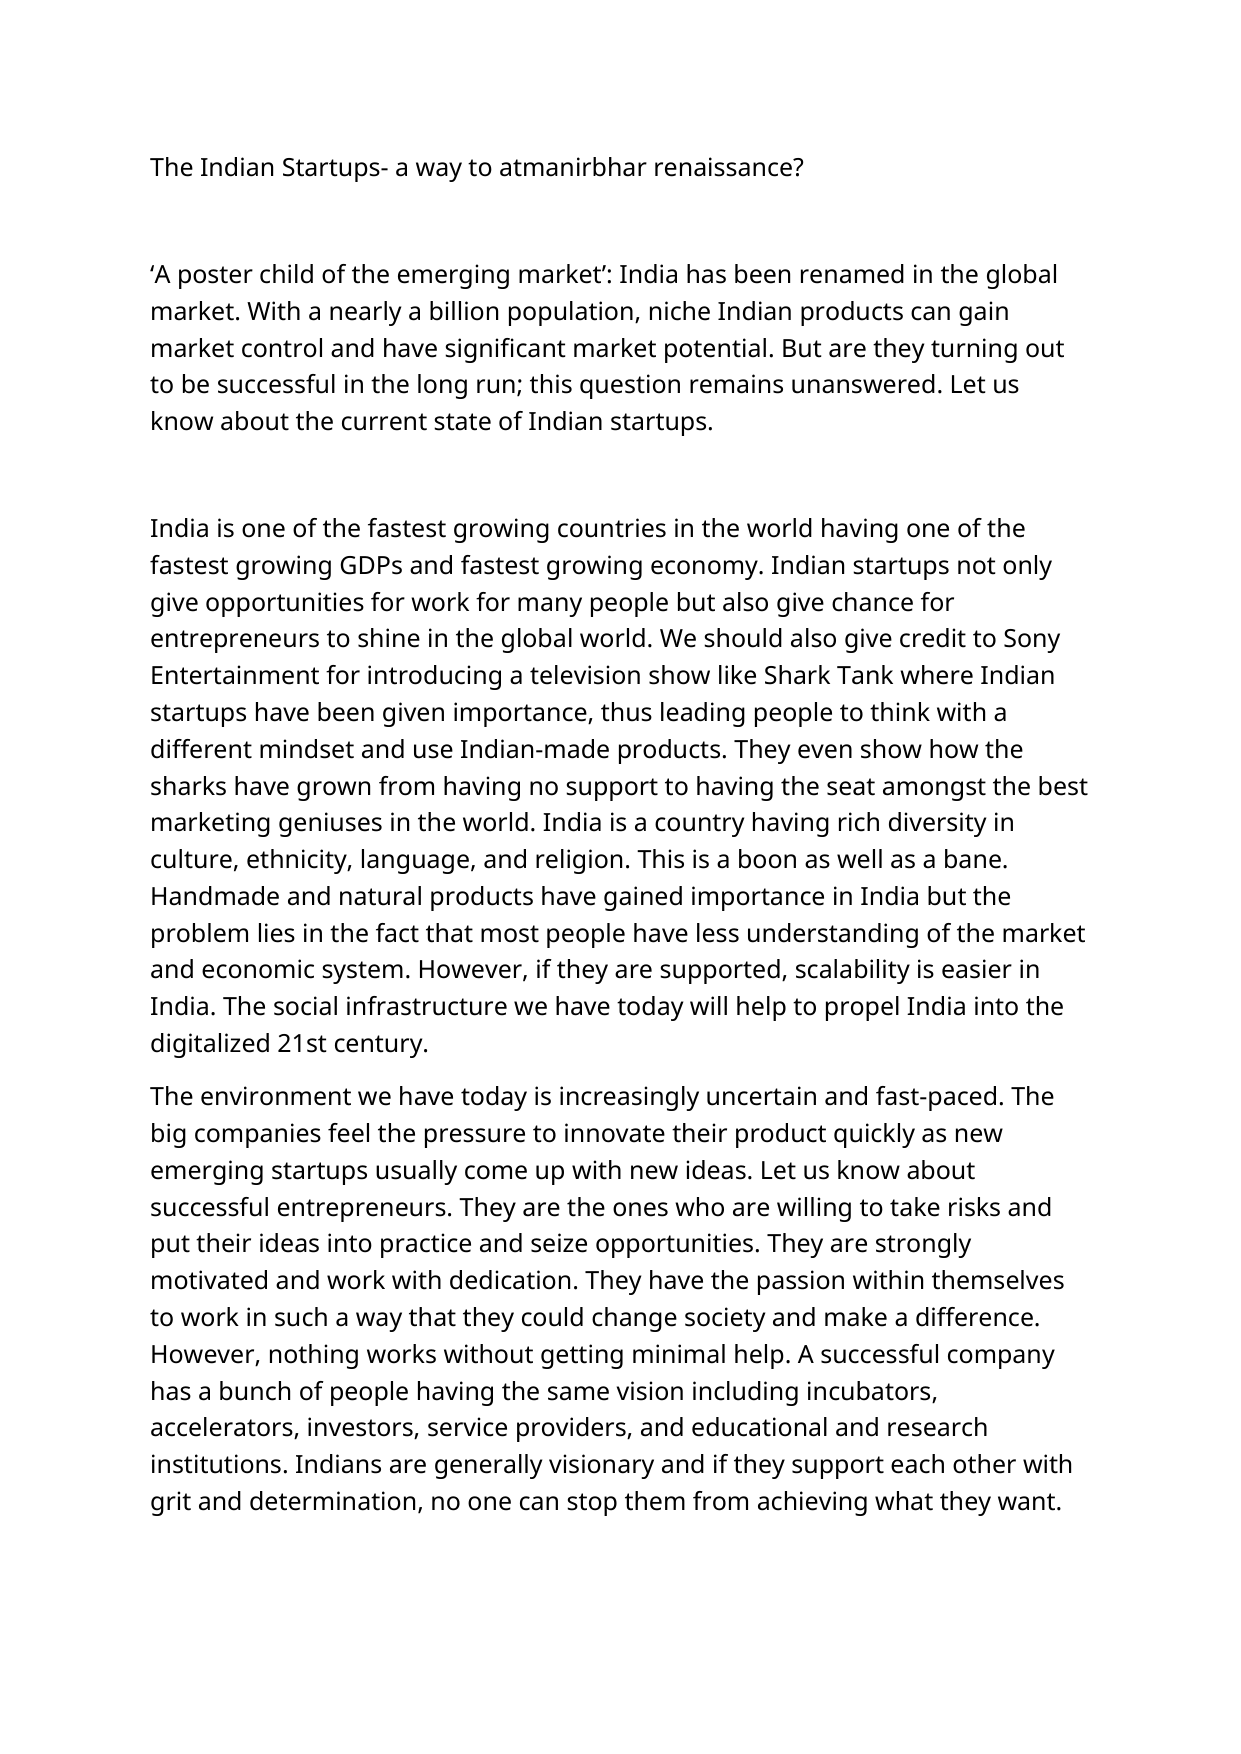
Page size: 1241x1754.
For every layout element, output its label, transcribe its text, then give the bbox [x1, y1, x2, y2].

text The environment we have today is increasingly uncertain and fast-paced. The big companies feel the pressure to innovate their product quickly as new emerging startups usually come up with new ideas. Let us know about successful entrepreneurs. They are the ones who are willing to take risks and put their ideas into practice and seize opportunities. They are strongly motivated and work with dedication. They have the passion within themselves to work in such a way that they could change society and make a difference. However, nothing works without getting minimal help. A successful company has a bunch of people having the same vision including incubators, accelerators, investors, service providers, and educational and research institutions. Indians are generally visionary and if they support each other with grit and determination, no one can stop them from achieving what they want. [150, 1079, 1090, 1518]
text India is one of the fastest growing countries in the world having one of the fastest growing GDPs and fastest growing economy. Indian startups not only give opportunities for work for many people but also give chance for entrepreneurs to shine in the global world. We should also give credit to Sony Entertainment for introducing a television show like Shark Tank where Indian startups have been given importance, thus leading people to think with a different mindset and use Indian-made products. They even show how the sharks have grown from having no support to having the seat amongst the best marketing geniuses in the world. India is a country having rich diversity in culture, ethnicity, language, and religion. This is a boon as well as a bane. Handmade and natural products have gained importance in India but the problem lies in the fact that most people have less understanding of the market and economic system. However, if they are supported, scalability is easier in India. The social infrastructure we have today will help to propel India into the digitalized 21st century. [150, 511, 1090, 1060]
text ‘A poster child of the emerging market’: India has been renamed in the global market. With a nearly a billion population, niche Indian products can gain market control and have significant market potential. But are they turning out to be successful in the long run; this question remains unanswered. Let us know about the current state of Indian startups. [150, 257, 1090, 438]
text The Indian Startups- a way to atmanirbhar renaissance? [150, 150, 1090, 184]
